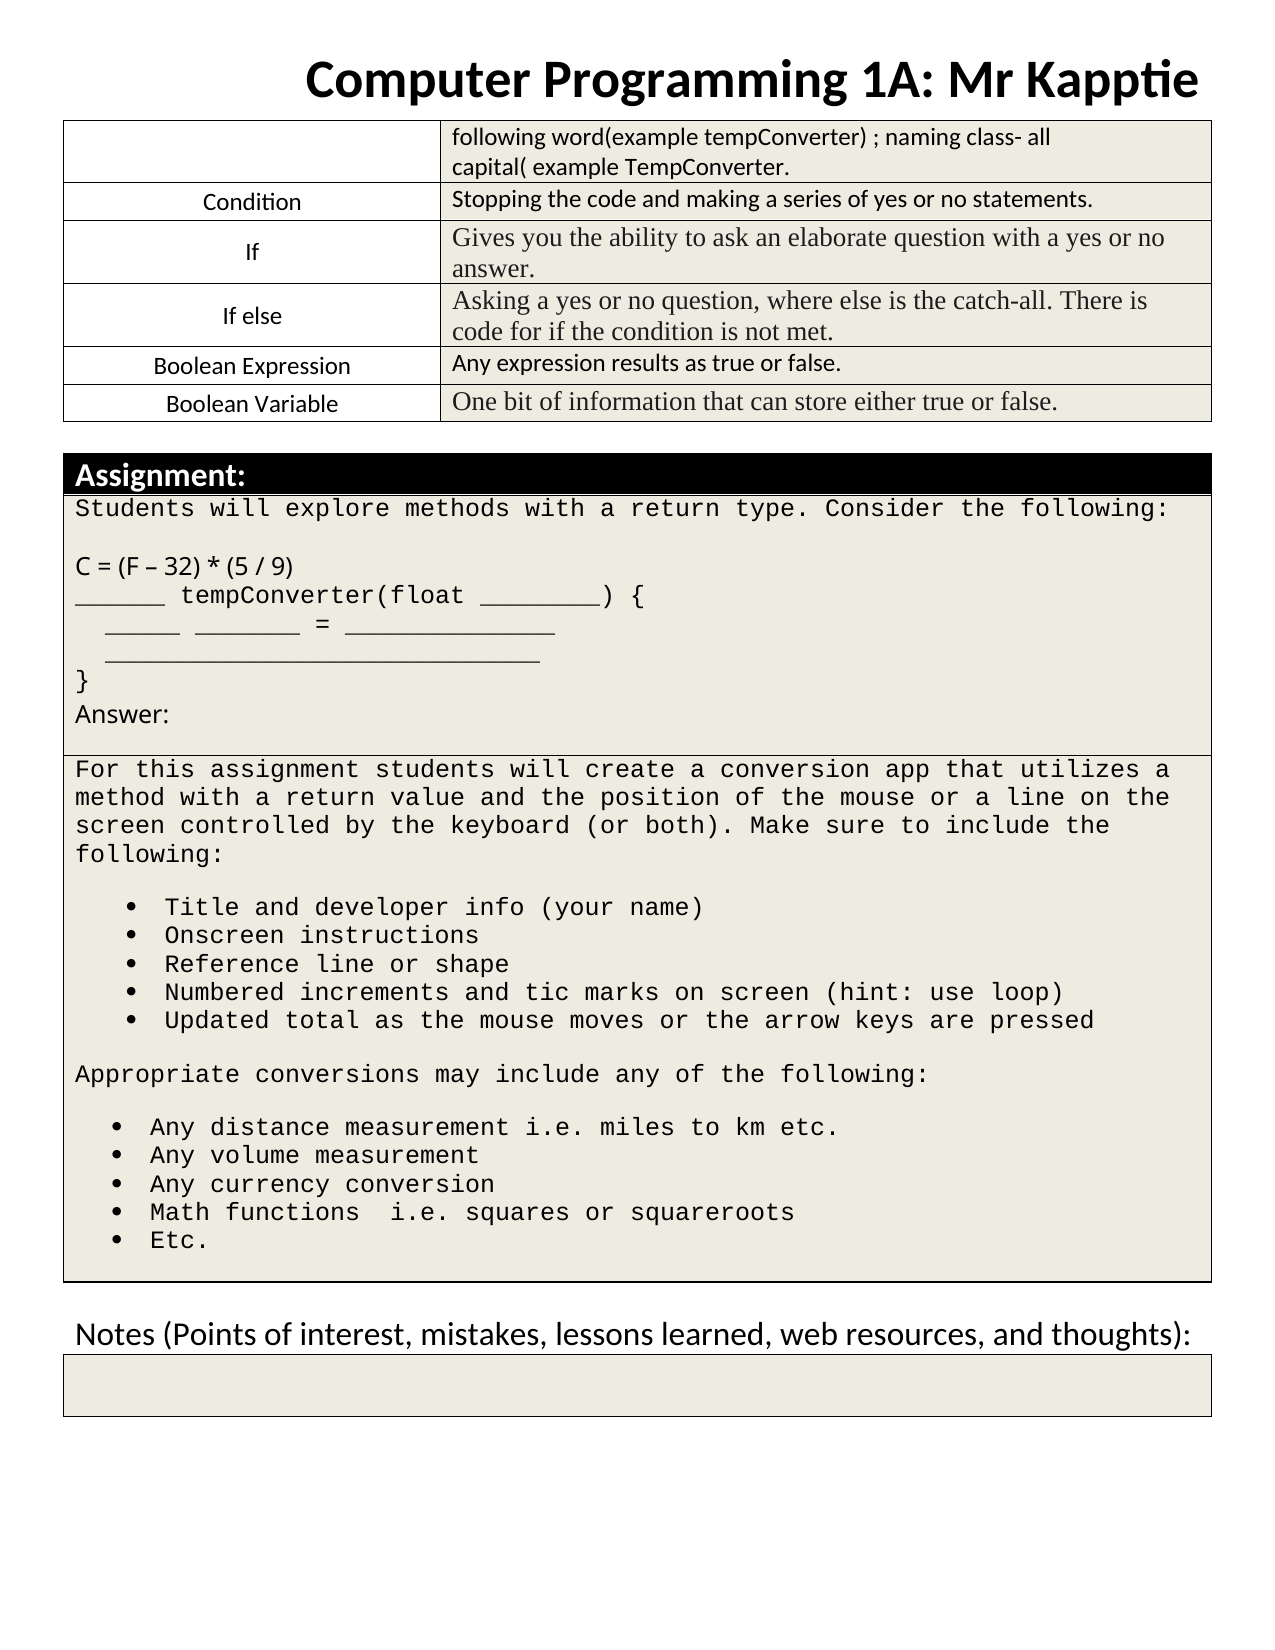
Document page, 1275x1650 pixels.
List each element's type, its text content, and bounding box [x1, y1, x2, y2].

table_cell Condition [64, 183, 440, 219]
table_cell Students will explore methods with a return type. Consider the following: C = (F – 32) * (5 / 9) ______ tempConverter(float ________) { _____ _______ = ______________ _____________________________ } Answer: [64, 496, 1211, 755]
table_cell Any expression results as true or false. [441, 347, 1211, 384]
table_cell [441, 121, 1211, 182]
table_cell If else [64, 284, 440, 346]
table_cell Boolean Variable [64, 385, 440, 421]
table_cell Stopping the code and making a series of yes or no statements. [441, 183, 1211, 219]
table_cell If [64, 221, 440, 283]
table_cell For this assignment students will create a conversion app that utilizes a method with a return value and the position of the mouse or a line on the screen controlled by the keyboard (or both). Make sure to include the following: Title and developer info (your name) Onscreen instructions Reference line or shape Numbered increments and tic marks on screen (hint: use loop) Updated total as the mouse moves or the arrow keys are pressed Appropriate conversions may include any of the following: Any distance measurement i.e. miles to km etc. Any volume measurement Any currency conversion Math functions i.e. squares or squareroots Etc. [64, 756, 1211, 1281]
table_cell Asking a yes or no question, where else is the catch-all. There is code for if the condition is not met. [441, 284, 1211, 346]
table_header Assignment: [64, 454, 1211, 494]
table_cell Gives you the ability to ask an elaborate question with a yes or no answer. [441, 221, 1211, 283]
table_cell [64, 121, 440, 182]
table_cell One bit of information that can store either true or false. [441, 385, 1211, 421]
table_cell Boolean Expression [64, 347, 440, 384]
table_header [64, 1355, 1211, 1416]
text Notes (Points of interest, mistakes, lessons learned, web resources, and thoughts): [75, 1313, 1200, 1354]
